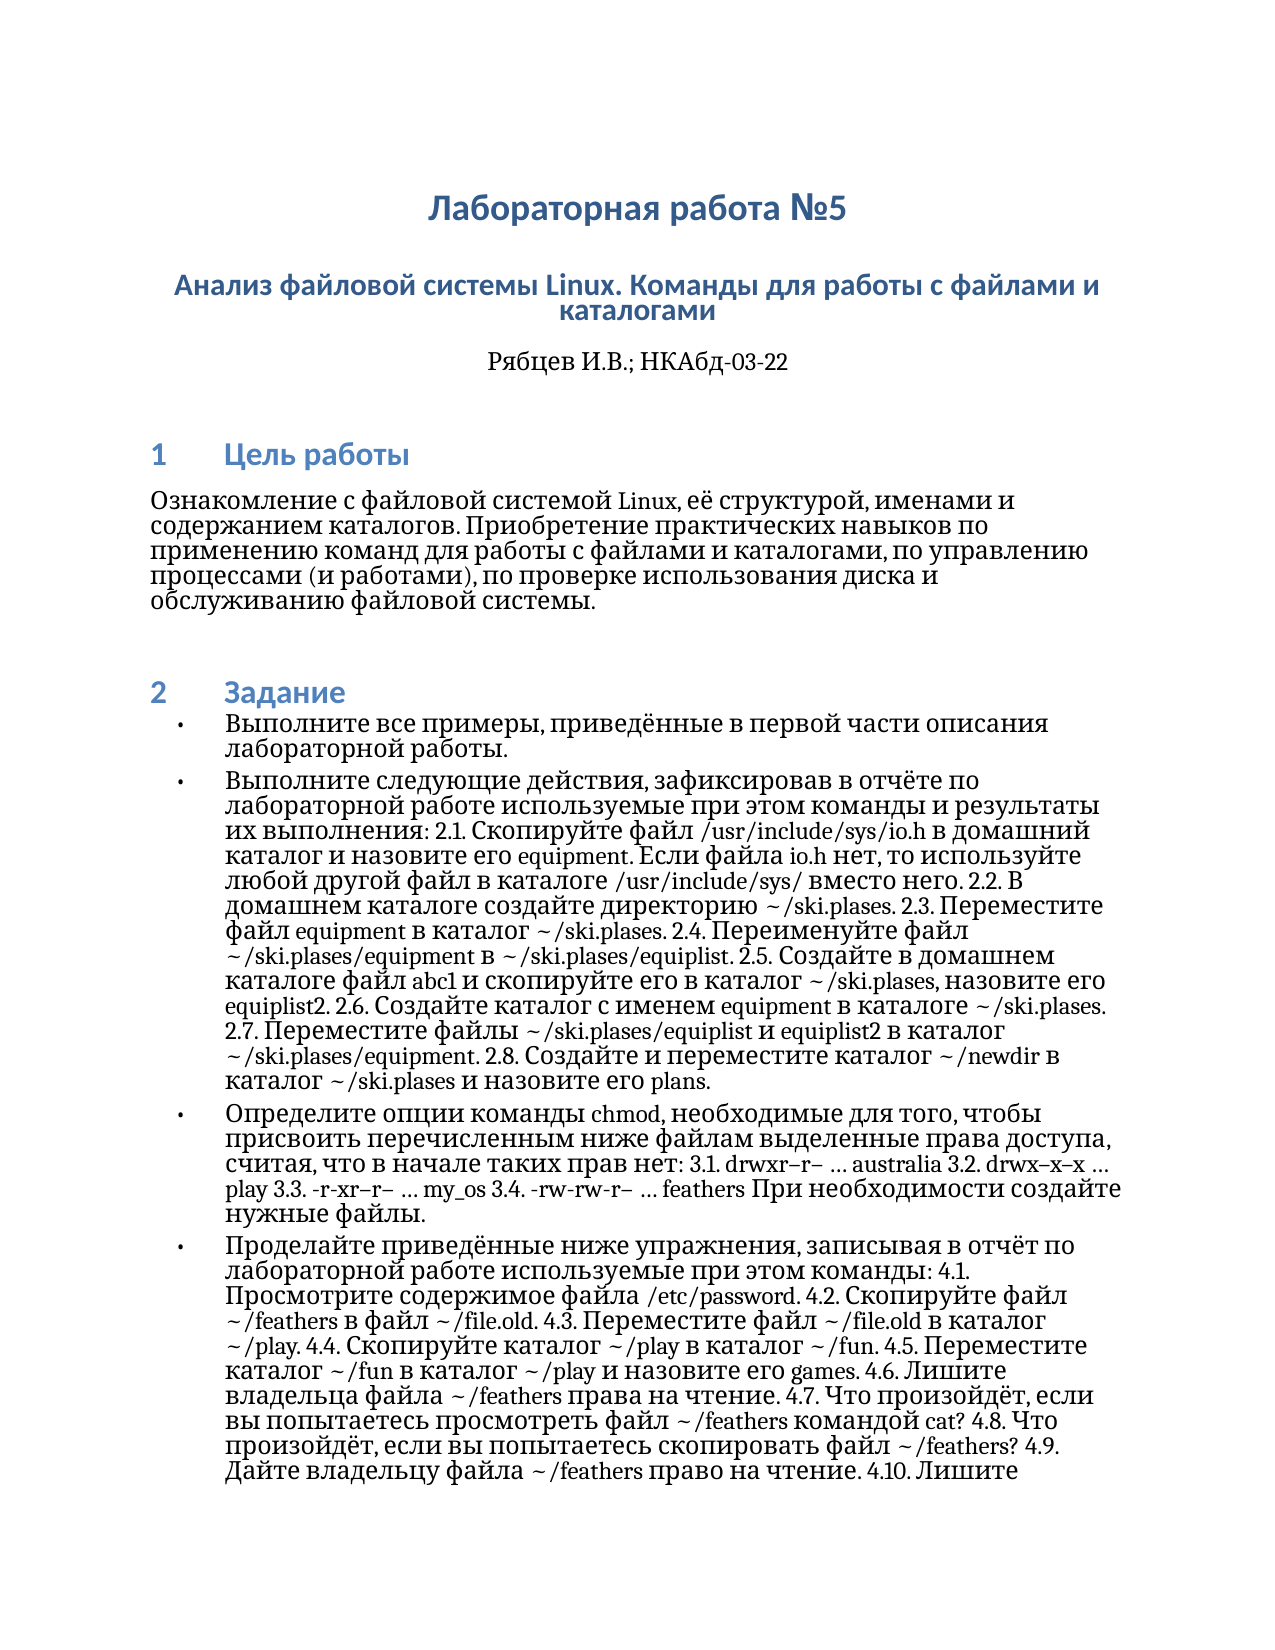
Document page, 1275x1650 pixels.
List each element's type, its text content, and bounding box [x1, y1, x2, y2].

list Выполните все примеры, приведённые в первой части описания лабораторной работы. [175, 712, 1125, 762]
text Ознакомление с файловой системой Linux, её структурой, именами и содержанием каталогов. Приобретение практических навыков по применению команд для работы с файлами и каталогами, по управлению процессами (и работами), по проверке использования диска и обслуживанию файловой системы. [150, 489, 1125, 614]
text Анализ файловой системы Linux. Команды для работы с файлами и каталогами [150, 275, 1125, 325]
text Рябцев И.В.; НКАбд-03-22 [150, 350, 1125, 375]
list Выполните следующие действия, зафиксировав в отчёте по лабораторной работе используемые при этом команды и результаты их выполнения: 2.1. Скопируйте файл /usr/include/sys/io.h в домашний каталог и назовите его equipment. Если файла io.h нет, то используйте любой другой файл в каталоге /usr/include/sys/ вместо него. 2.2. В домашнем каталоге создайте директорию ~/ski.plases. 2.3. Переместите файл equipment в каталог ~/ski.plases. 2.4. Переименуйте файл ~/ski.plases/equipment в ~/ski.plases/equiplist. 2.5. Создайте в домашнем каталоге файл abc1 и скопируйте его в каталог ~/ski.plases, назовите его equiplist2. 2.6. Создайте каталог с именем equipment в каталоге ~/ski.plases. 2.7. Переместите файлы ~/ski.plases/equiplist и equiplist2 в каталог ~/ski.plases/equipment. 2.8. Создайте и переместите каталог ~/newdir в каталог ~/ski.plases и назовите его plans. [175, 769, 1125, 1094]
text 2 Задание [150, 683, 1125, 708]
list Определите опции команды chmod, необходимые для того, чтобы присвоить перечисленным ниже файлам выделенные права доступа, считая, что в начале таких прав нет: 3.1. drwxr–r– … australia 3.2. drwx–x–x … play 3.3. -r-xr–r– … my_os 3.4. -rw-rw-r– … feathers При необходимости создайте нужные файлы. [175, 1102, 1125, 1227]
text Лабораторная работа №5 [150, 200, 1125, 225]
text 1 Цель работы [150, 446, 1125, 471]
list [175, 1234, 1125, 1484]
